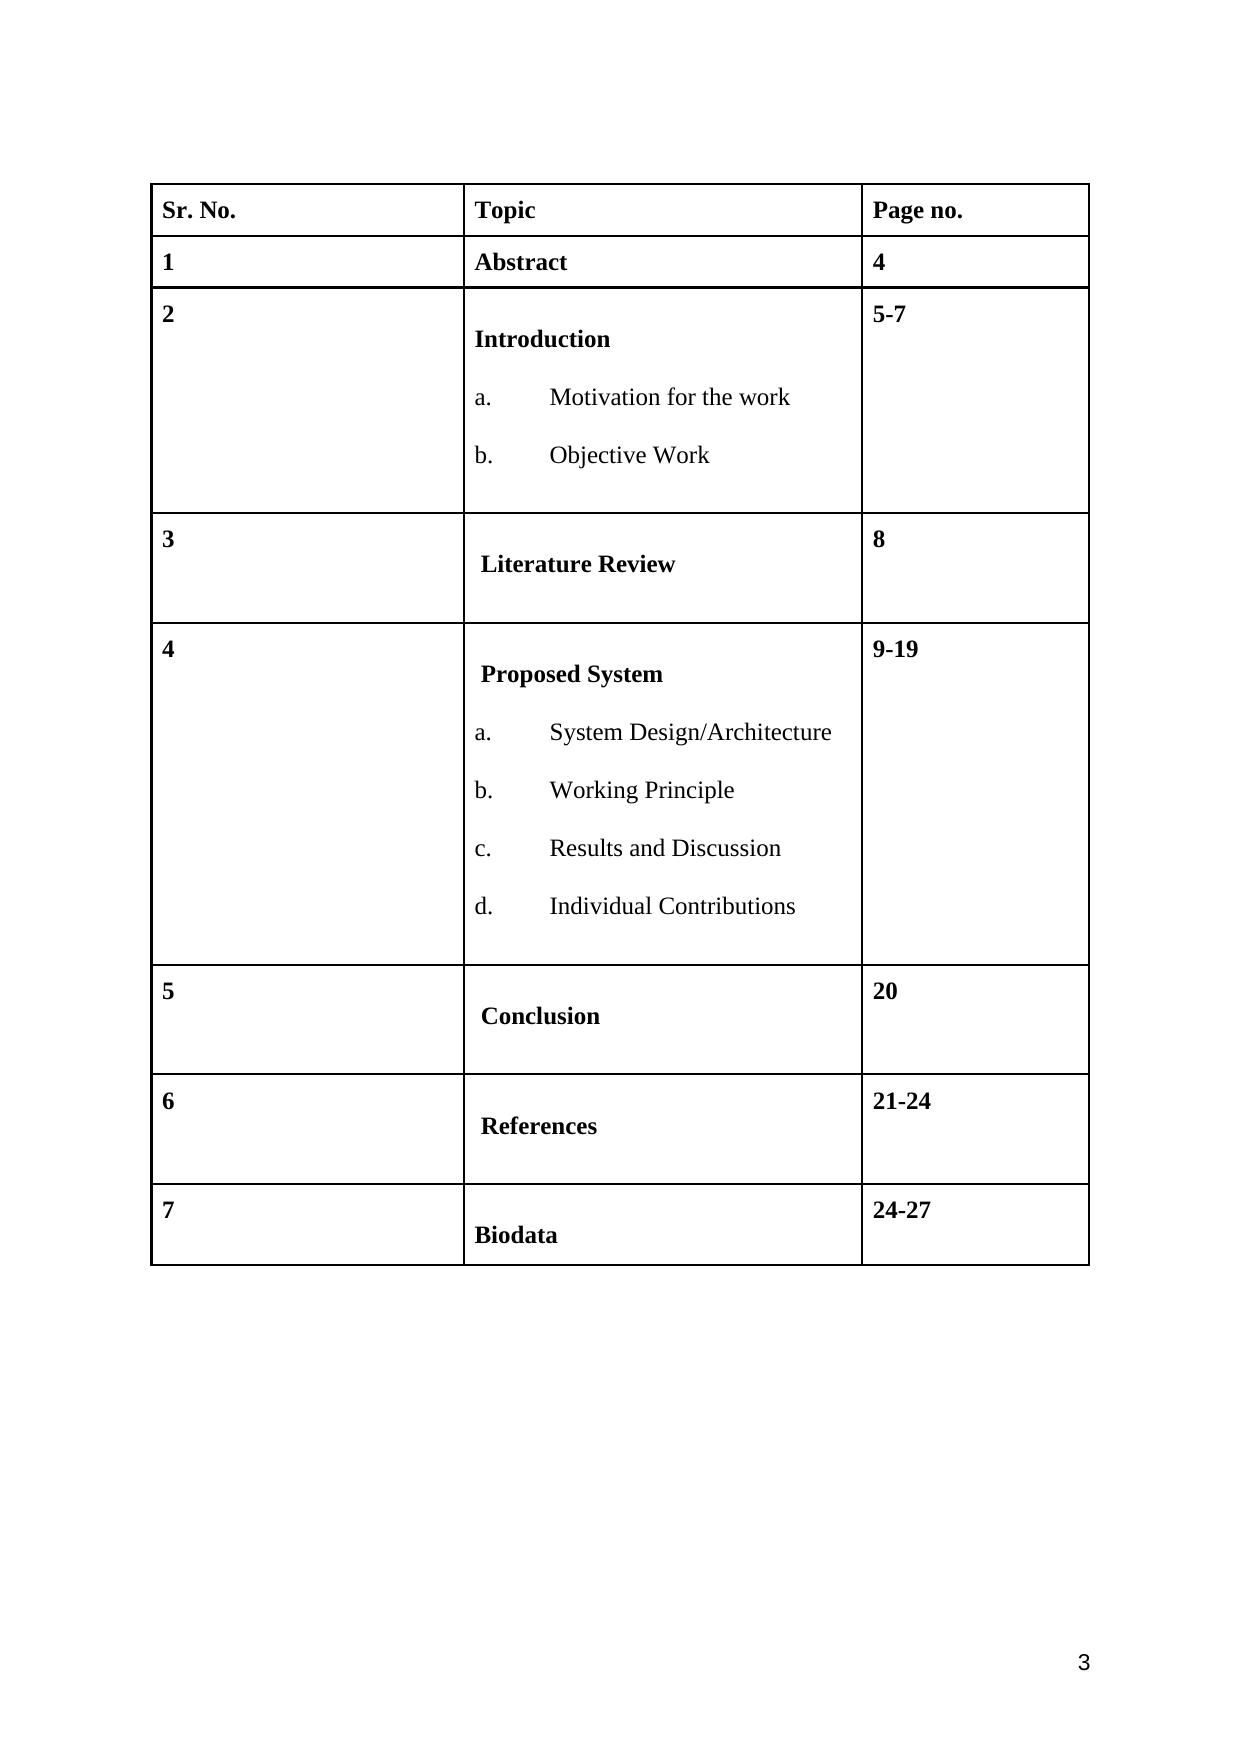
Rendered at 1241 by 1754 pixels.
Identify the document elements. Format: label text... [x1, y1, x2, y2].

table_header Page no. [863, 185, 1088, 235]
table_header Topic [465, 185, 861, 235]
table_cell 4 [153, 624, 463, 963]
table_cell Introduction a. Motivation for the work b. Objective Work [465, 289, 861, 512]
table_cell Conclusion [465, 966, 861, 1073]
table_cell 5 [153, 966, 463, 1073]
table_cell Proposed System a. System Design/Architecture b. Working Principle c. Results and Discussion d. Individual Contributions [465, 624, 861, 963]
table_cell 24-27 [863, 1185, 1088, 1263]
table_cell Literature Review [465, 514, 861, 622]
table_cell 8 [863, 514, 1088, 622]
table_cell References [465, 1075, 861, 1183]
table_cell 6 [153, 1075, 463, 1183]
table_cell 5-7 [863, 289, 1088, 512]
table_cell 4 [863, 237, 1088, 286]
table_cell 1 [153, 237, 463, 286]
table_cell Biodata [465, 1185, 861, 1263]
table_cell 7 [153, 1185, 463, 1263]
table_cell 3 [153, 514, 463, 622]
table_cell 21-24 [863, 1075, 1088, 1183]
table_cell 2 [153, 289, 463, 512]
table_cell Abstract [465, 237, 861, 286]
table_header Sr. No. [153, 185, 463, 235]
table_cell 9-19 [863, 624, 1088, 963]
table_cell 20 [863, 966, 1088, 1073]
